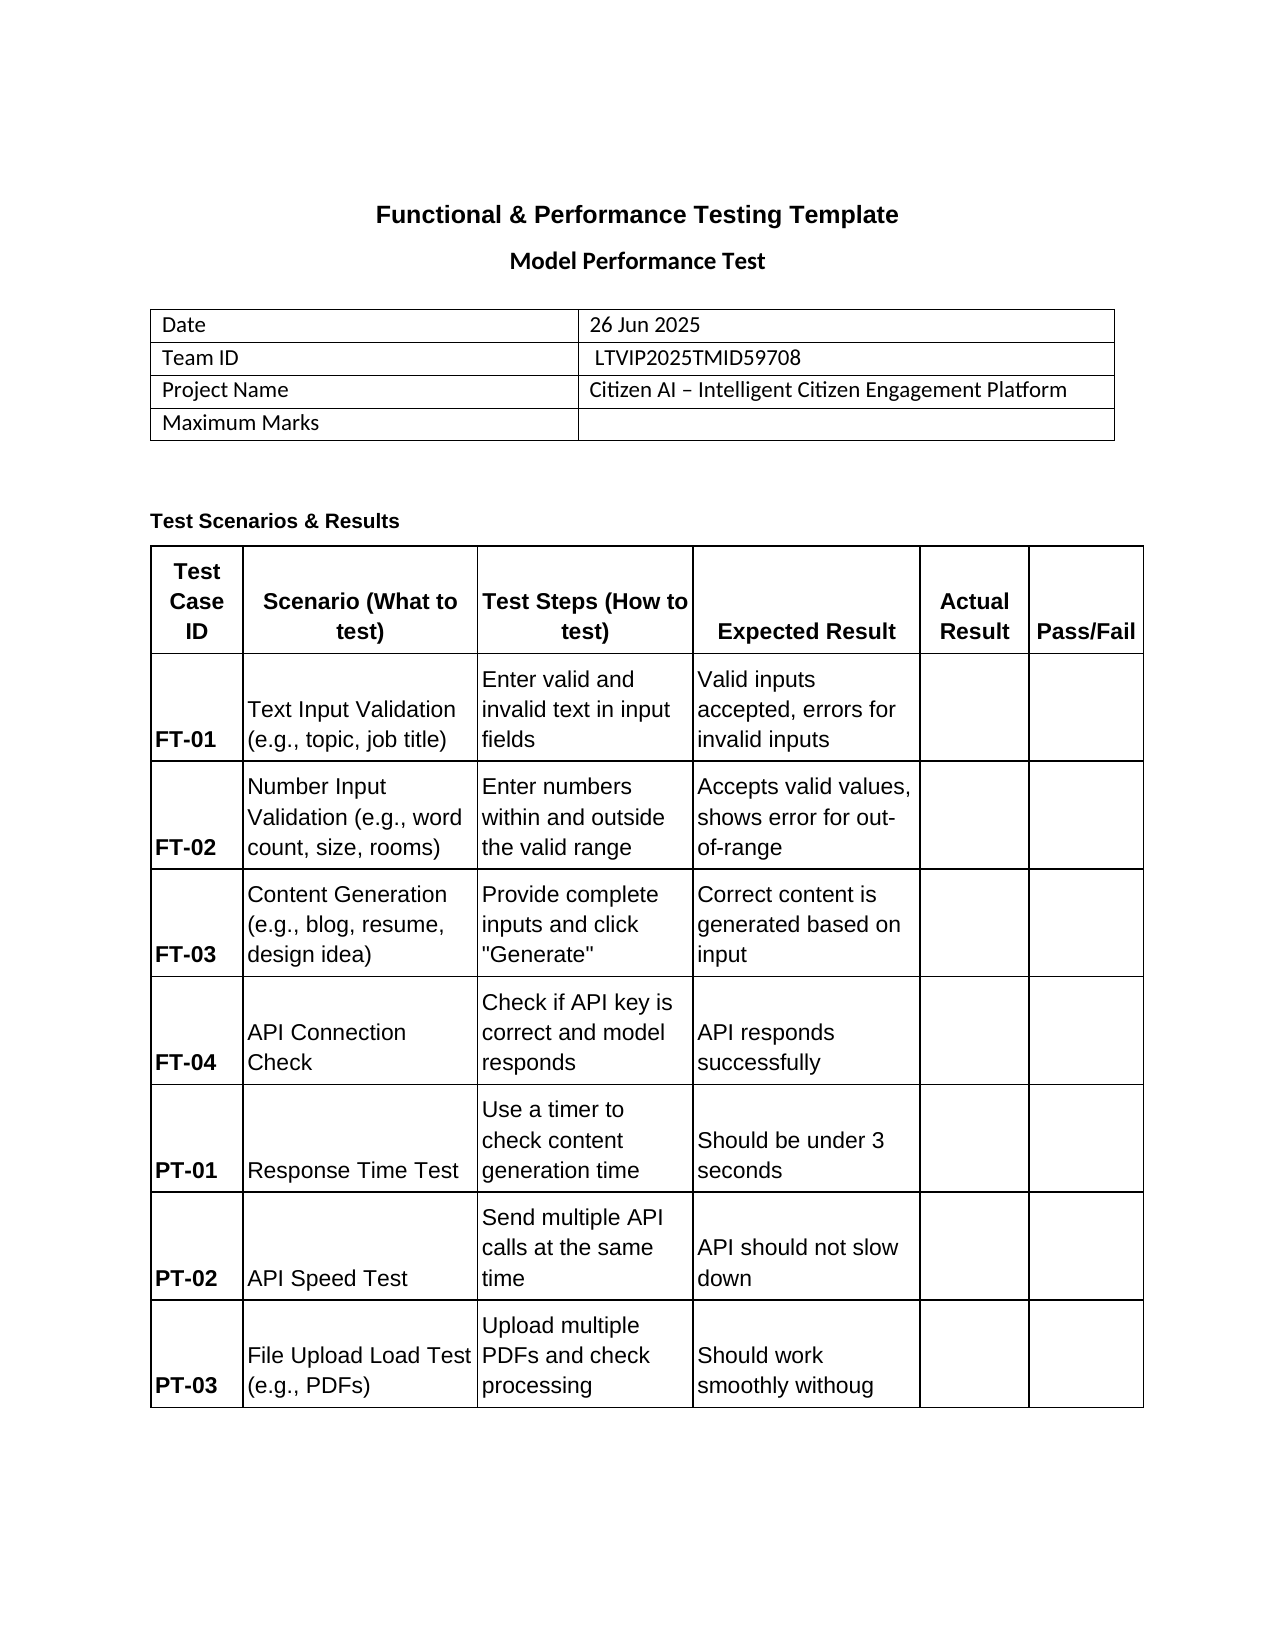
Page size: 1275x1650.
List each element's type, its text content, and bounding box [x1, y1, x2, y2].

table_header Test Case ID [152, 547, 242, 653]
table_cell Response Time Test [244, 1085, 477, 1191]
table_header Date [151, 310, 578, 342]
table_cell [579, 409, 1114, 440]
table_cell File Upload Load Test (e.g., PDFs) [244, 1301, 477, 1407]
table_header Scenario (What to test) [244, 547, 477, 653]
table_cell Accepts valid values, shows error for out-of-range [694, 762, 919, 868]
table_cell Check if API key is correct and model responds [478, 977, 692, 1083]
table_cell Content Generation (e.g., blog, resume, design idea) [244, 870, 477, 976]
table_cell LTVIP2025TMID59708 [579, 343, 1114, 374]
table_header Pass/Fail [1030, 547, 1143, 653]
table_cell [1030, 1085, 1143, 1191]
subtitle Test Scenarios & Results [150, 509, 1125, 533]
table_cell [921, 977, 1028, 1083]
table_cell [1030, 1301, 1143, 1407]
table_cell PT-02 [152, 1193, 242, 1299]
table_cell Citizen AI – Intelligent Citizen Engagement Platform [579, 376, 1114, 407]
table_cell API Connection Check [244, 977, 477, 1083]
text Model Performance Test [150, 246, 1125, 276]
table_cell [921, 1085, 1028, 1191]
table_cell Upload multiple PDFs and check processing [478, 1301, 692, 1407]
table_cell API Speed Test [244, 1193, 477, 1299]
table_cell Use a timer to check content generation time [478, 1085, 692, 1191]
table_cell FT-04 [152, 977, 242, 1083]
table_cell Number Input Validation (e.g., word count, size, rooms) [244, 762, 477, 868]
table_cell Enter valid and invalid text in input fields [478, 654, 692, 760]
table_cell [921, 762, 1028, 868]
table_cell Team ID [151, 343, 578, 374]
table_cell Send multiple API calls at the same time [478, 1193, 692, 1299]
table_cell Maximum Marks [151, 409, 578, 440]
table_cell [921, 1301, 1028, 1407]
table_cell [1030, 870, 1143, 976]
table_cell Correct content is generated based on input [694, 870, 919, 976]
table_cell PT-01 [152, 1085, 242, 1191]
table_cell Valid inputs accepted, errors for invalid inputs [694, 654, 919, 760]
table_cell API should not slow down [694, 1193, 919, 1299]
subtitle Functional & Performance Testing Template [150, 200, 1125, 229]
table_cell PT-03 [152, 1301, 242, 1407]
table_cell Text Input Validation (e.g., topic, job title) [244, 654, 477, 760]
table_cell Should be under 3 seconds [694, 1085, 919, 1191]
table_cell [921, 654, 1028, 760]
table_cell FT-02 [152, 762, 242, 868]
table_header Expected Result [694, 547, 919, 653]
table_header Test Steps (How to test) [478, 547, 692, 653]
table_cell API responds successfully [694, 977, 919, 1083]
table_header Actual Result [921, 547, 1028, 653]
table_cell [1030, 654, 1143, 760]
table_cell FT-01 [152, 654, 242, 760]
table_cell [1030, 977, 1143, 1083]
table_cell [1030, 762, 1143, 868]
table_cell Enter numbers within and outside the valid range [478, 762, 692, 868]
table_cell Project Name [151, 376, 578, 407]
table_cell [921, 870, 1028, 976]
table_cell [1030, 1193, 1143, 1299]
table_cell [921, 1193, 1028, 1299]
table_header 26 Jun 2025 [579, 310, 1114, 342]
table_cell Provide complete inputs and click "Generate" [478, 870, 692, 976]
table_cell Should work smoothly withoug [694, 1301, 919, 1407]
table_cell FT-03 [152, 870, 242, 976]
